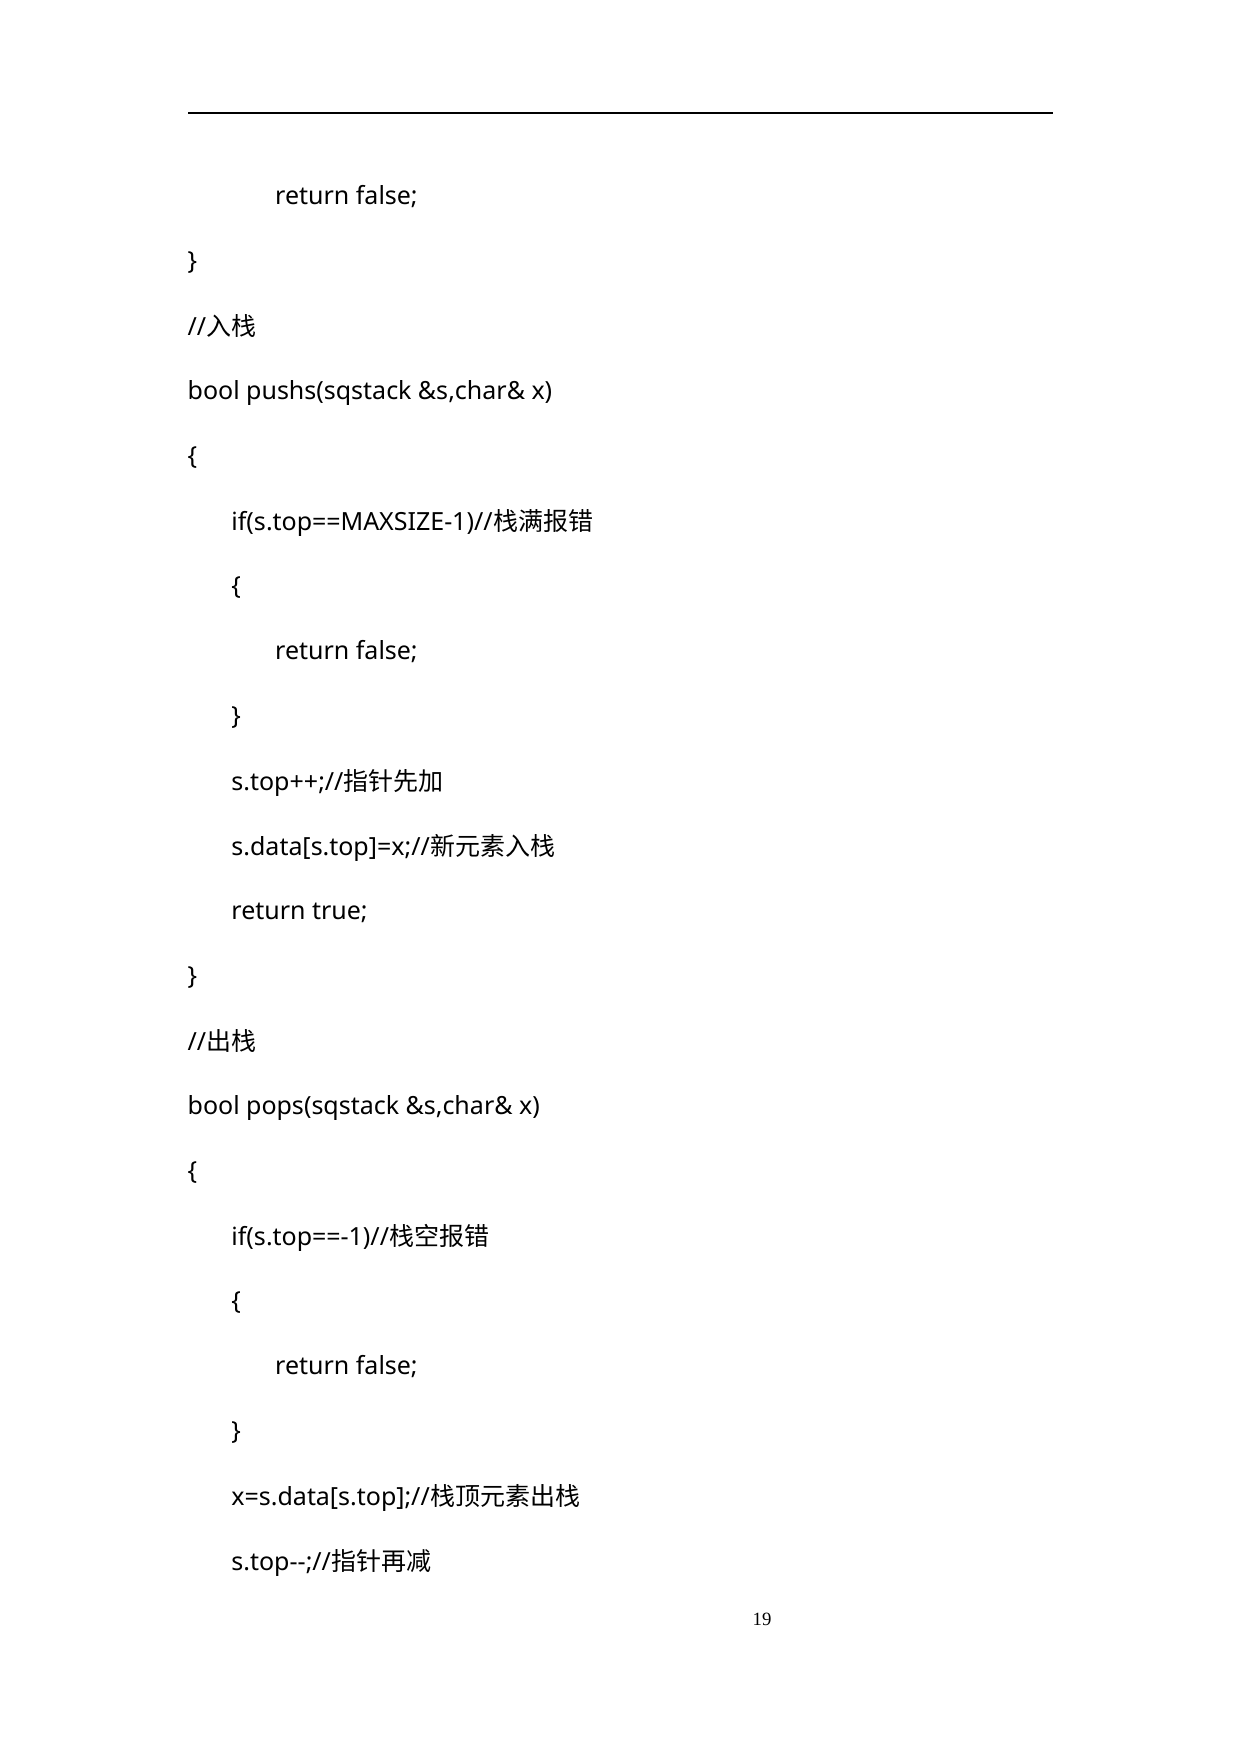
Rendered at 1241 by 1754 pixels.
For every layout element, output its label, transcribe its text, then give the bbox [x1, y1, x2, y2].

list } [187, 1397, 1053, 1462]
list if(s.top==-1)//栈空报错 [187, 1202, 1053, 1267]
list bool pushs(sqstack &s,char& x) [187, 357, 1053, 422]
list x=s.data[s.top];//栈顶元素出栈 [187, 1462, 1053, 1527]
list s.top--;//指针再减 [187, 1527, 1053, 1592]
list } [187, 682, 1053, 747]
list //入栈 [187, 292, 1053, 357]
list { [187, 1137, 1053, 1202]
list s.top++;//指针先加 [187, 747, 1053, 812]
list return false; [187, 1332, 1053, 1397]
list { [187, 1267, 1053, 1332]
list return true; [187, 877, 1053, 942]
list { [187, 552, 1053, 617]
list return false; [187, 162, 1053, 227]
list return false; [187, 617, 1053, 682]
list if(s.top==MAXSIZE-1)//栈满报错 [187, 487, 1053, 552]
list //出栈 [187, 1007, 1053, 1072]
list bool pops(sqstack &s,char& x) [187, 1072, 1053, 1137]
list { [187, 422, 1053, 487]
list s.data[s.top]=x;//新元素入栈 [187, 812, 1053, 877]
list } [187, 942, 1053, 1007]
list } [187, 227, 1053, 292]
